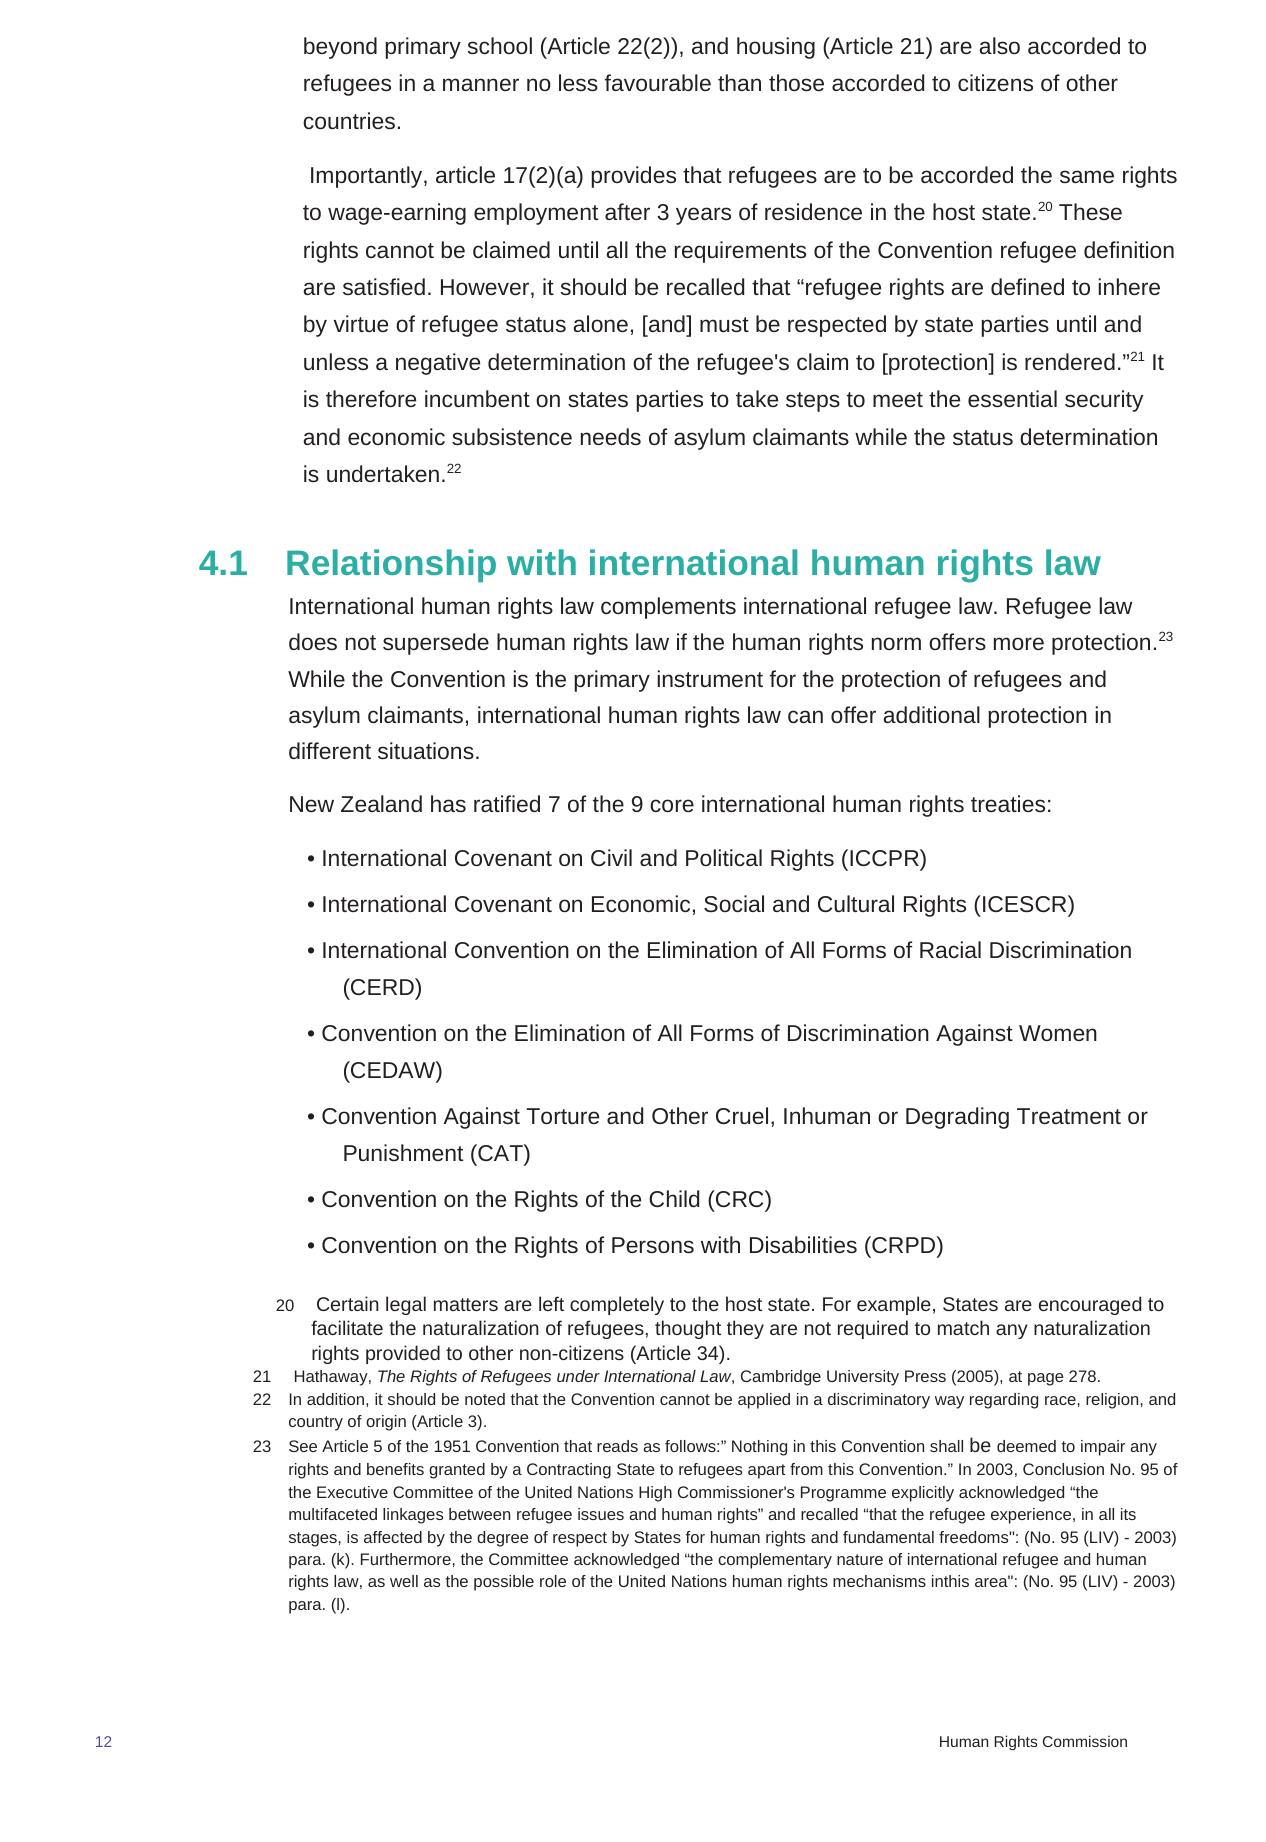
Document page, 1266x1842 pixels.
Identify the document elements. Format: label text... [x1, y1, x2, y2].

text • International Covenant on Economic, Social and Cultural Rights (ICESCR) [307, 891, 1181, 917]
text • Convention Against Torture and Other Cruel, Inhuman or Degrading Treatment or Punishment (CAT) [307, 1103, 1181, 1167]
text • Convention on the Rights of the Child (CRC) [307, 1186, 1181, 1212]
text • International Covenant on Civil and Political Rights (ICCPR) [307, 845, 1181, 872]
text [303, 33, 1181, 134]
text Importantly, article 17(2)(a) provides that refugees are to be accorded the same rights to wage-earning employment after 3 years of residence in the host state. These rights cannot be claimed until all the requirements of the Convention refugee definition are satisfied. However, it should be recalled that “refugee rights are defined to inhere by virtue of refugee status alone, [and] must be respected by state parties until and unless a negative determination of the refugee's claim to [protection] is rendered.” It is therefore incumbent on states parties to take steps to meet the essential security and economic subsistence needs of asylum claimants while the status determination is undertaken. [303, 162, 1181, 487]
text • Convention on the Elimination of All Forms of Discrimination Against Women (CEDAW) [307, 1020, 1181, 1084]
text • International Convention on the Elimination of All Forms of Racial Discrimination (CERD) [307, 937, 1181, 1001]
text New Zealand has ratified 7 of the 9 core international human rights treaties: [198, 791, 1181, 818]
text • Convention on the Rights of Persons with Disabilities (CRPD) [307, 1232, 1181, 1258]
list Relationship with international human rights law International human rights law complements international refugee law. Refugee law does not supersede human rights law if the human rights norm offers more protection. While the Convention is the primary instrument for the protection of refugees and asylum claimants, international human rights law can offer additional protection in different situations. [198, 542, 1181, 764]
